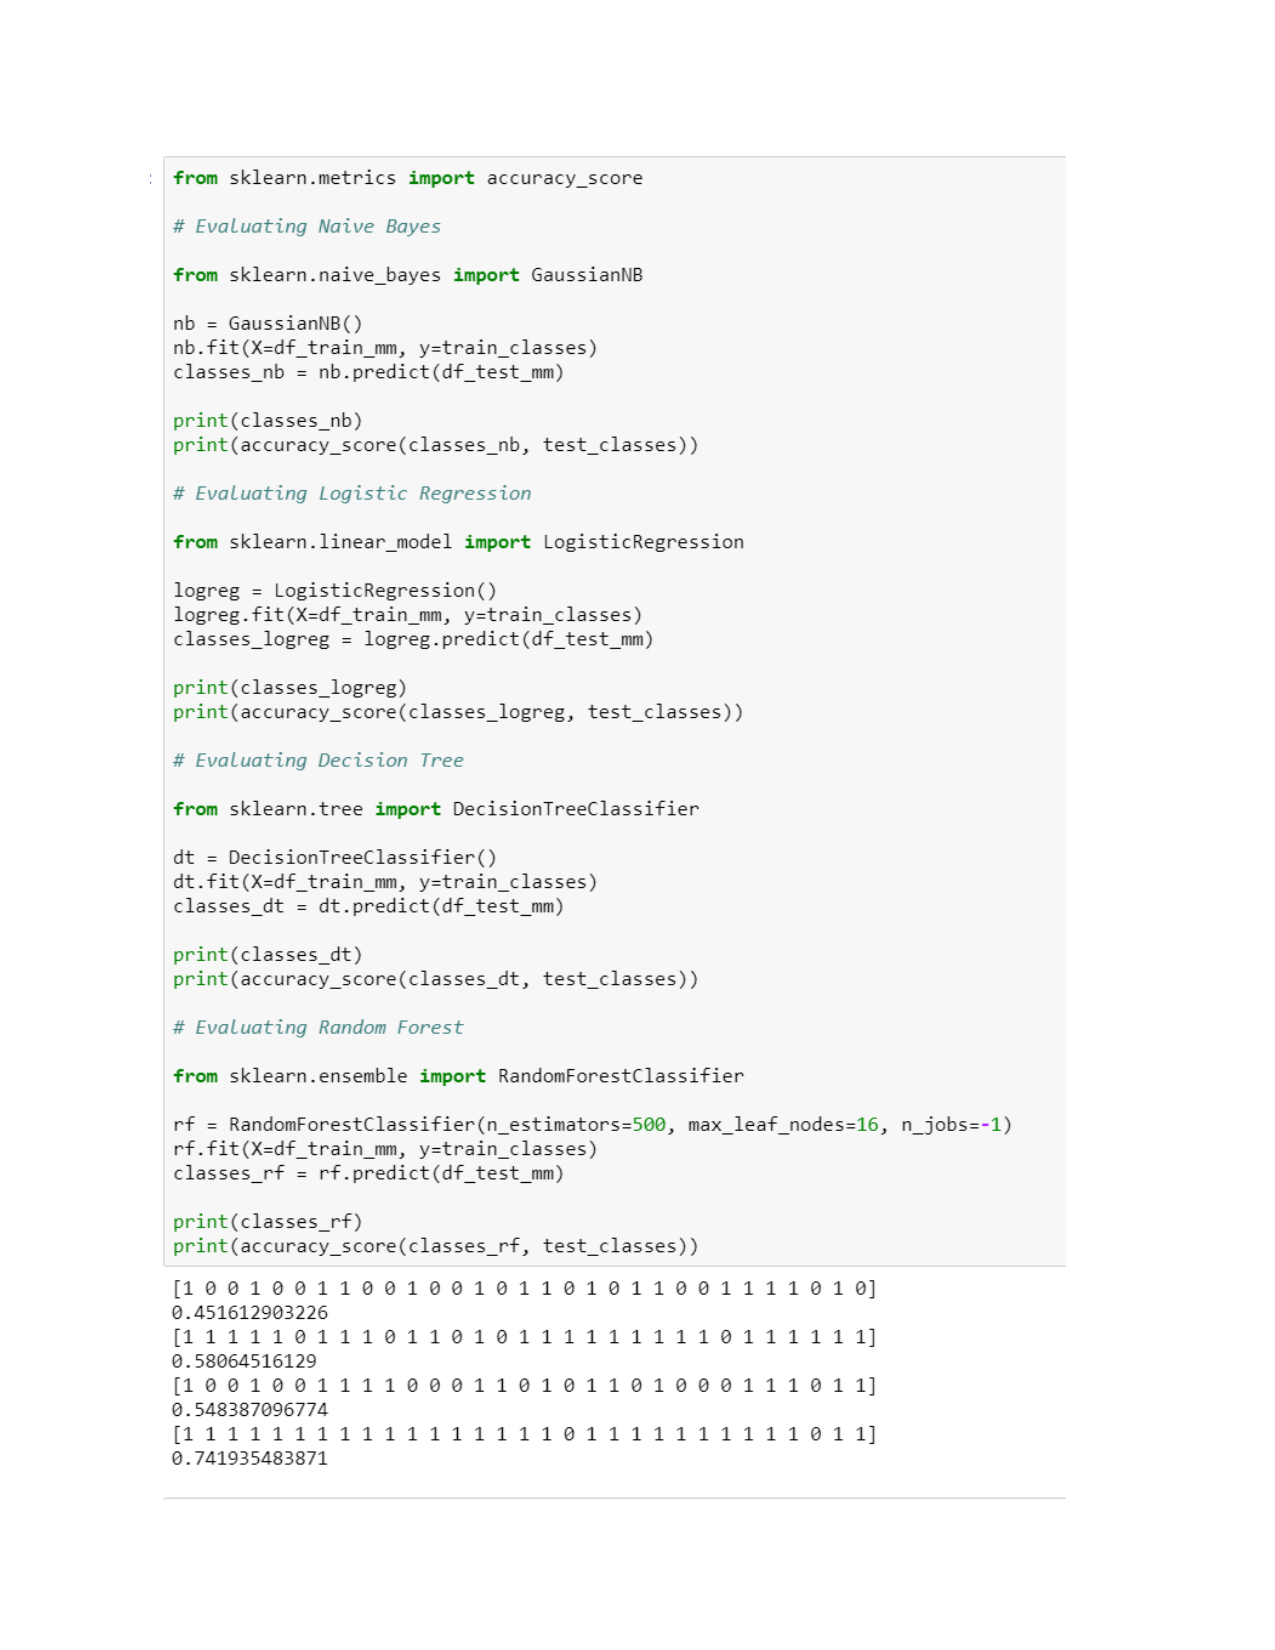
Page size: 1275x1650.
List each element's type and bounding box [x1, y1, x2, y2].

picture [150, 150, 1066, 1500]
